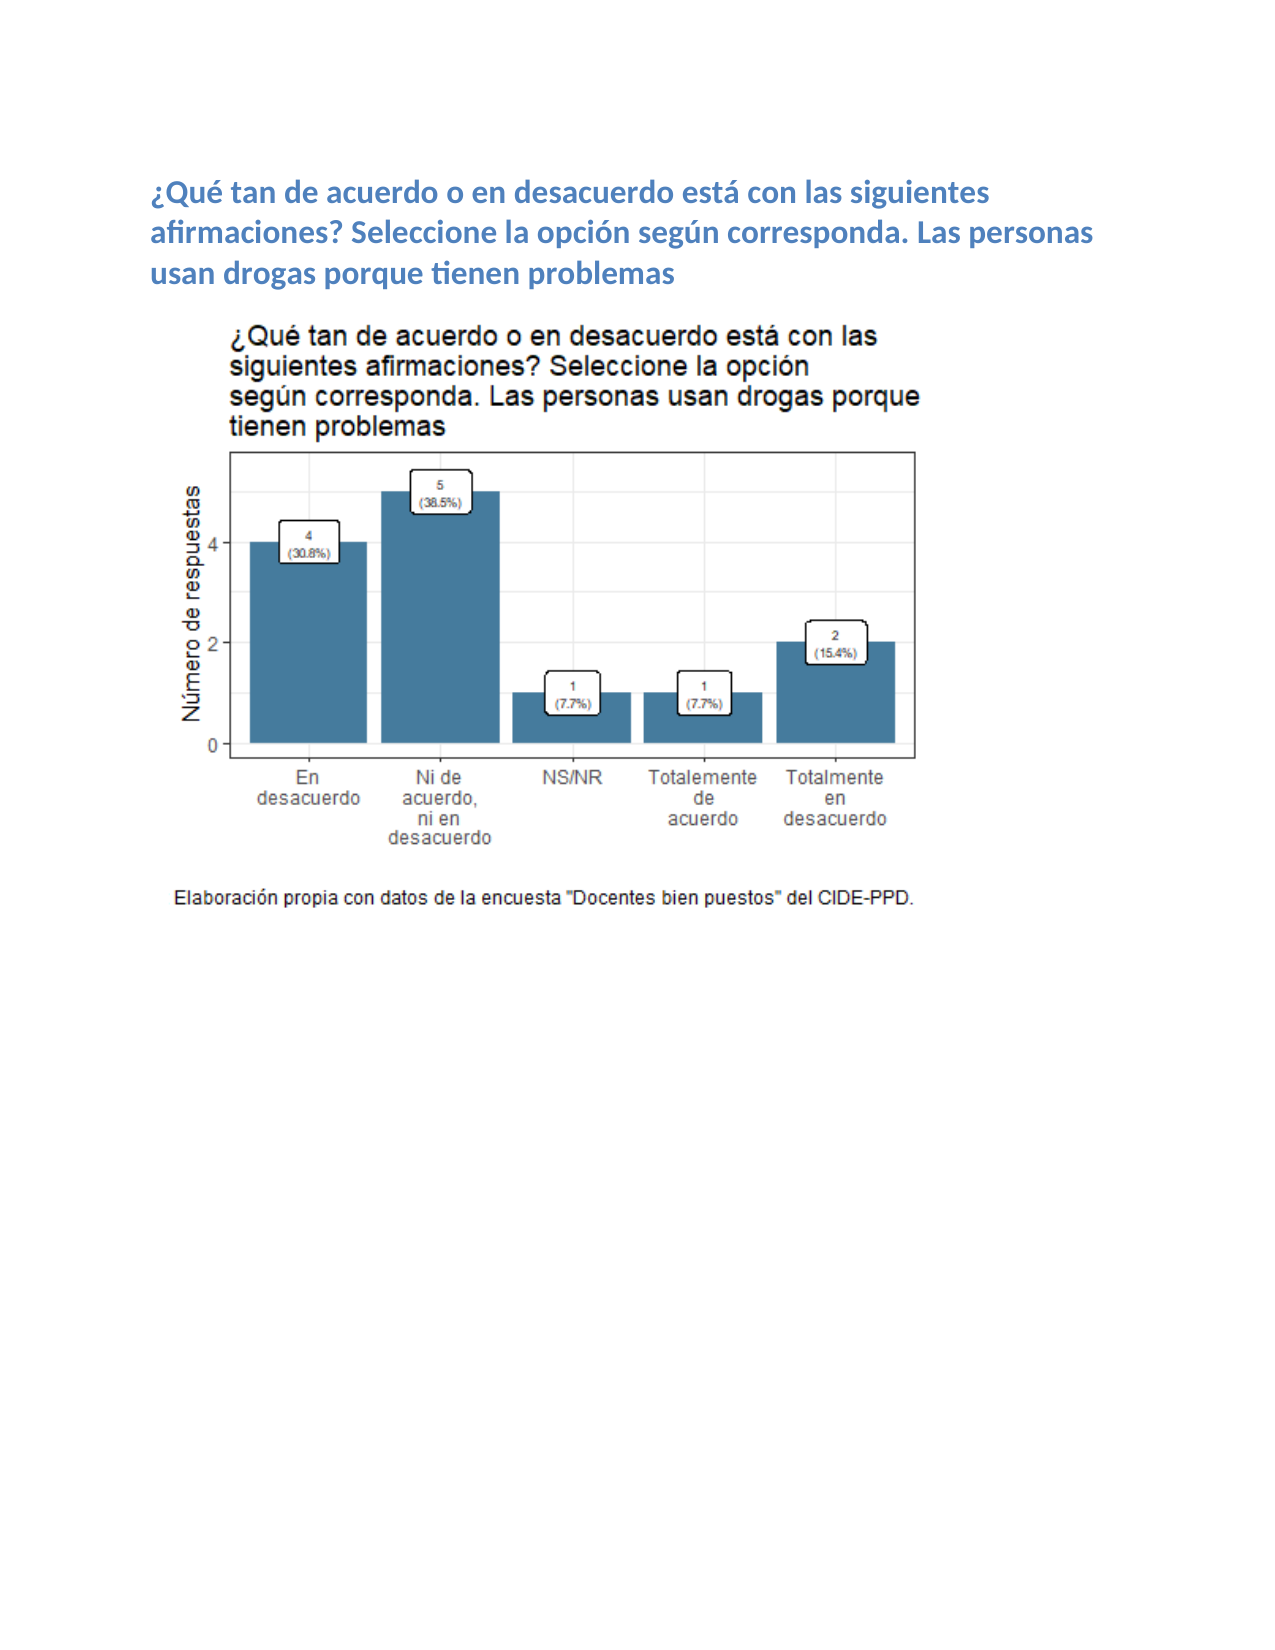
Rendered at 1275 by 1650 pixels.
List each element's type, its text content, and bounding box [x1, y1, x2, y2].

picture [168, 311, 927, 919]
subtitle ¿Qué tan de acuerdo o en desacuerdo está con las siguientes afirmaciones? Seleccione la opción según corresponda. Las personas usan drogas porque tienen problemas [150, 171, 1125, 293]
